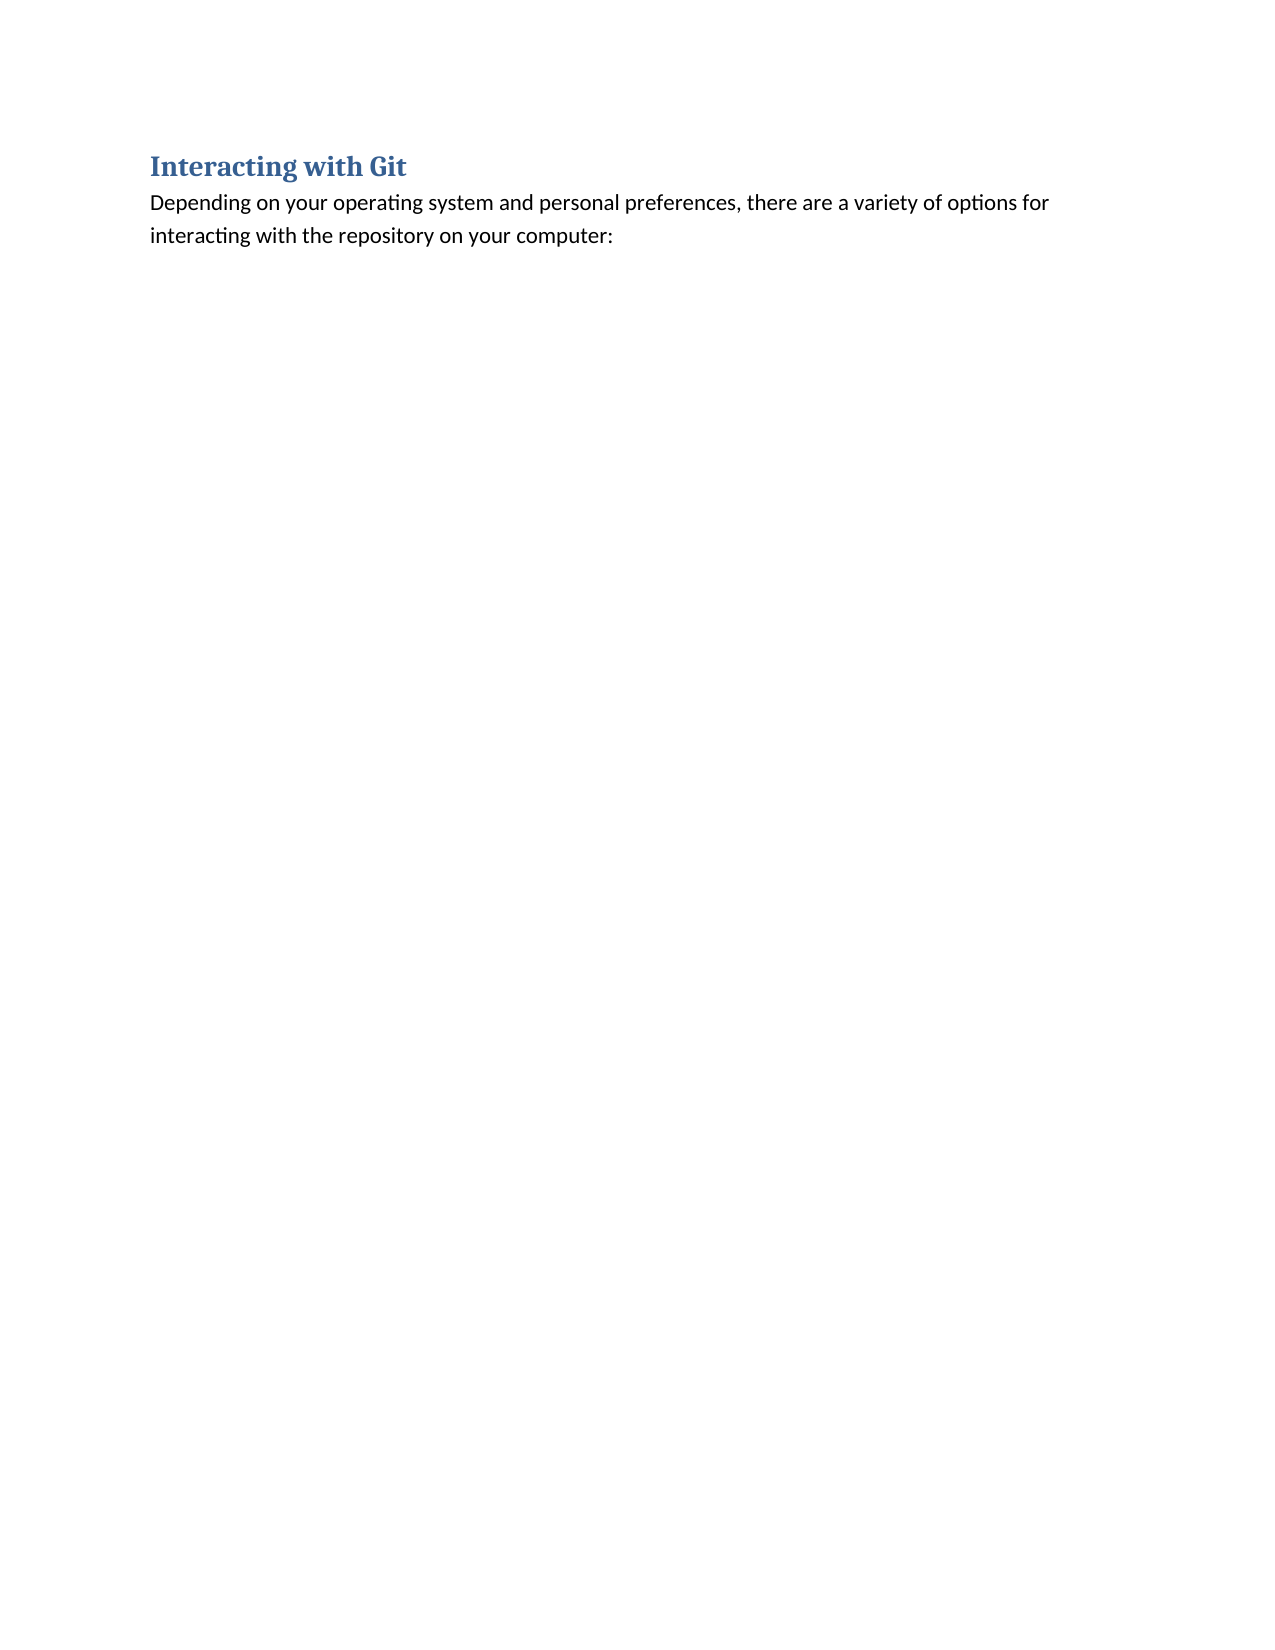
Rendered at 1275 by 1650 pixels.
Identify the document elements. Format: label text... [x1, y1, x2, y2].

subtitle Interacting with Git [150, 150, 1125, 183]
text Depending on your operating system and personal preferences, there are a variety of options for interacting with the repository on your computer: [150, 188, 1125, 249]
